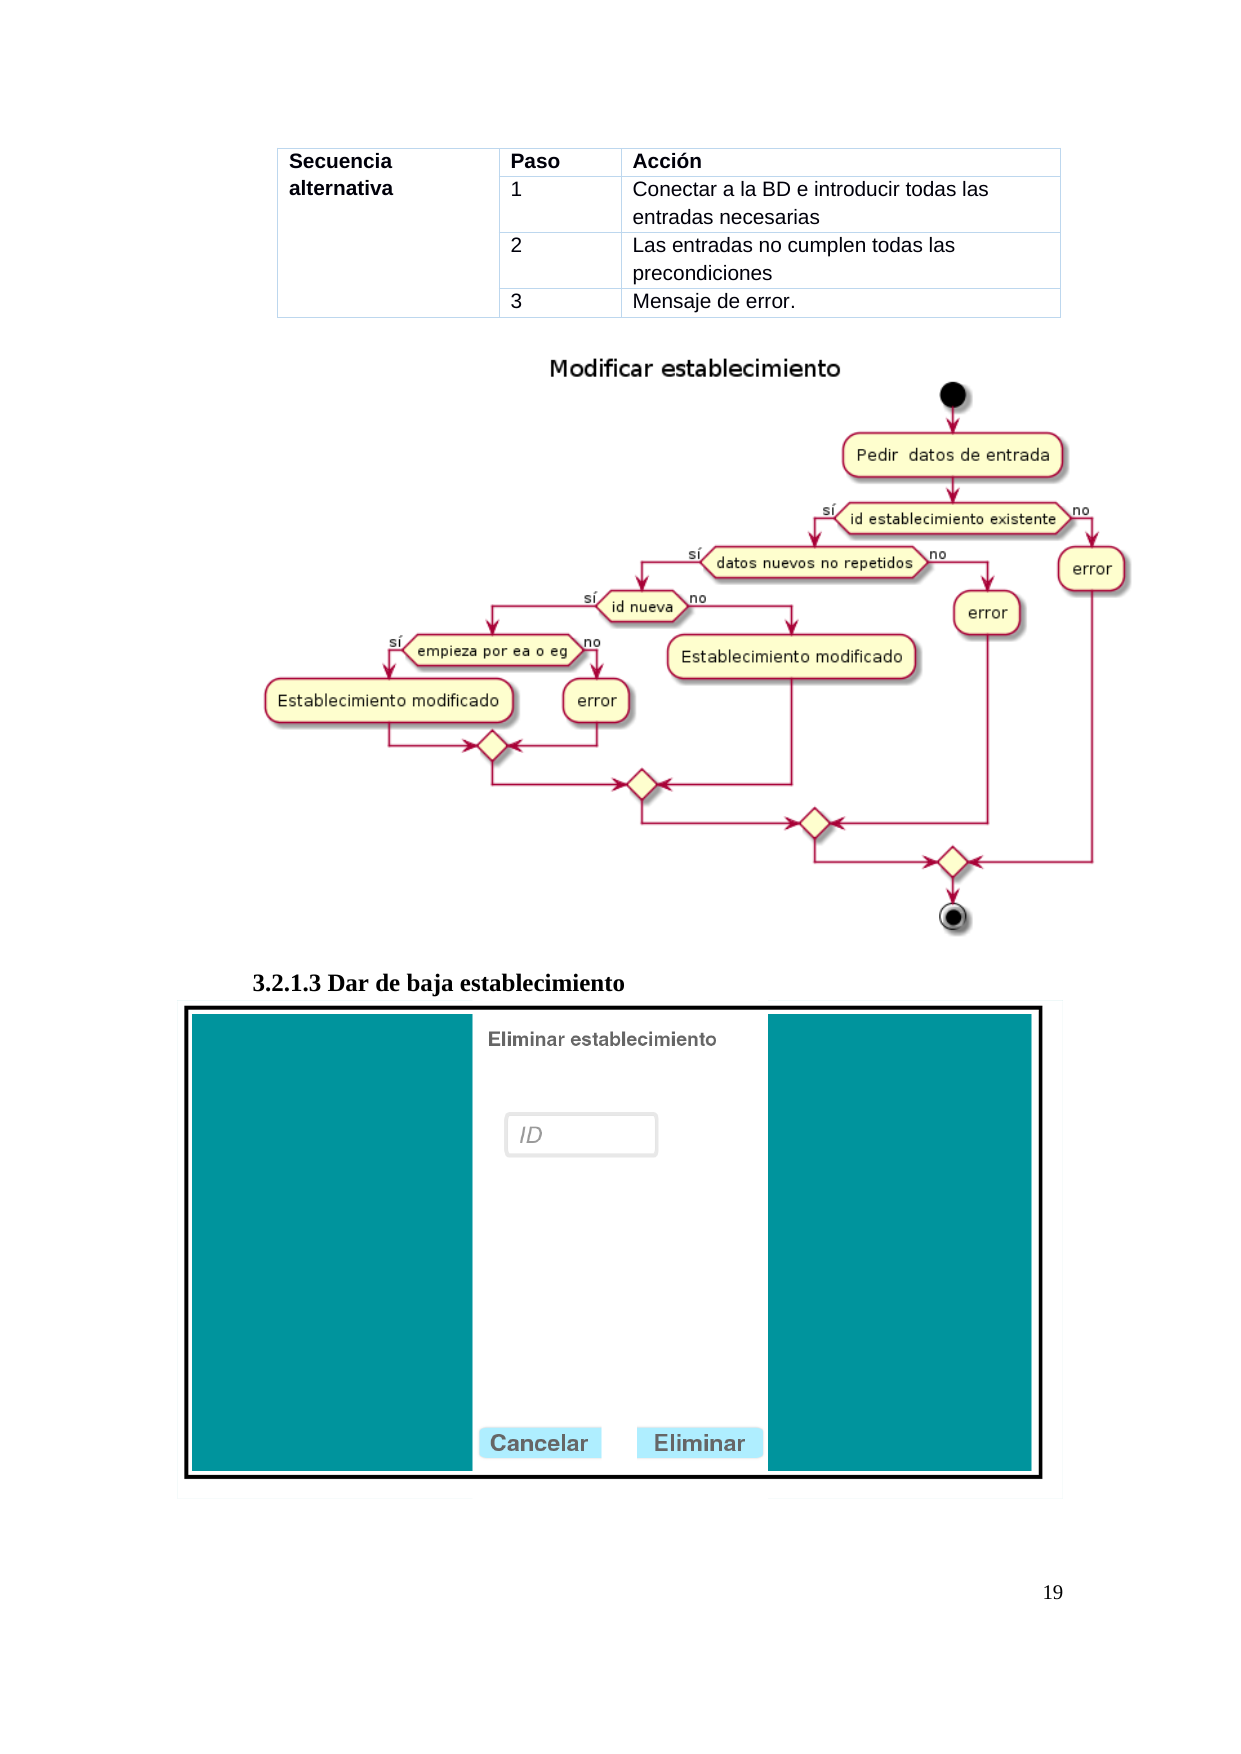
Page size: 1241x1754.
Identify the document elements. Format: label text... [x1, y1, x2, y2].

table_cell 1 [500, 177, 621, 232]
table_cell Las entradas no cumplen todas las precondiciones [622, 233, 1060, 288]
table_cell 2 [500, 233, 621, 288]
picture [177, 1000, 1063, 1499]
picture [252, 342, 1138, 943]
table_cell Secuencia alternativa [278, 149, 499, 317]
subtitle 3.2.1.3 Dar de baja establecimiento [177, 968, 1063, 997]
table_cell Acción [622, 149, 1060, 176]
table_cell Mensaje de error. [622, 289, 1060, 317]
table_cell Paso [500, 149, 621, 176]
table_cell 3 [500, 289, 621, 317]
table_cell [622, 177, 1060, 232]
